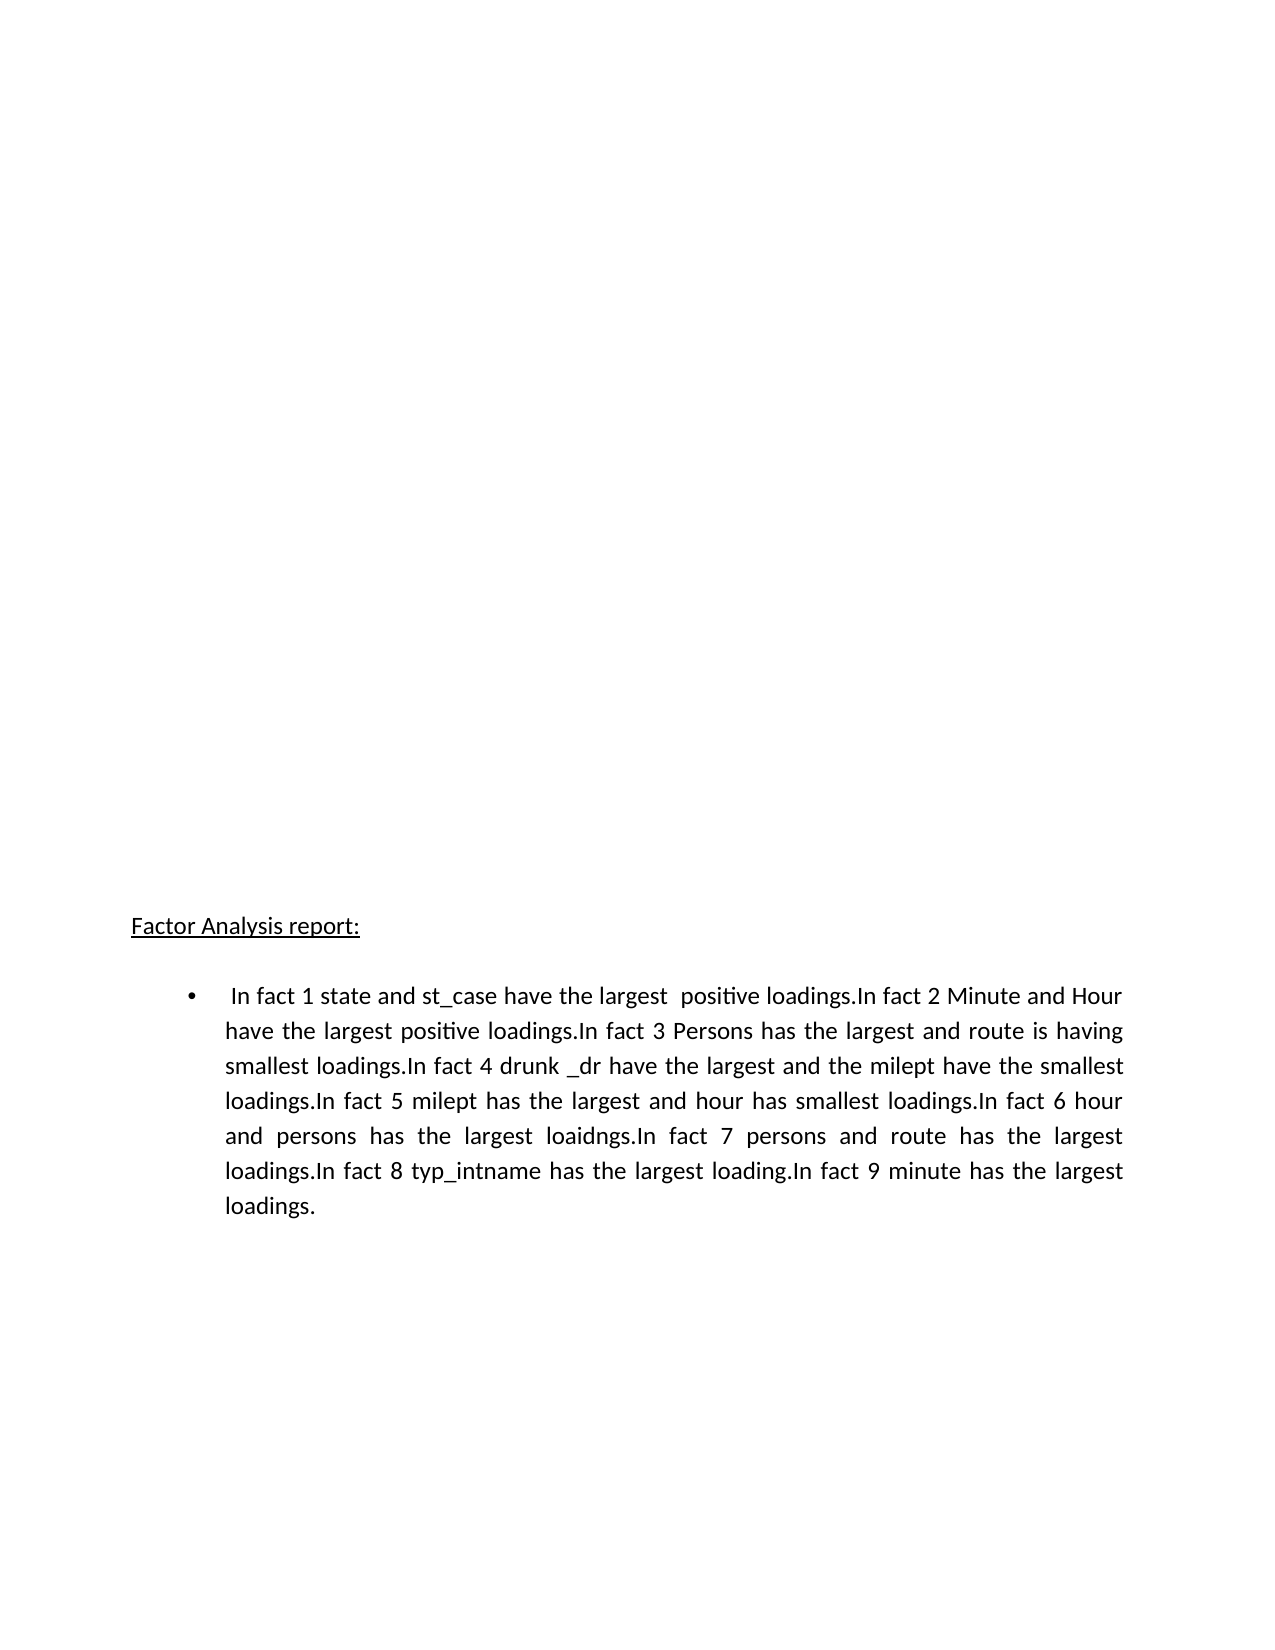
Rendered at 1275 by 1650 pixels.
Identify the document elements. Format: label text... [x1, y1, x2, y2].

list In fact 1 state and st_case have the largest positive loadings.In fact 2 Minute and Hour have the largest positive loadings.In fact 3 Persons has the largest and route is having smallest loadings.In fact 4 drunk _dr have the largest and the milept have the smallest loadings.In fact 5 milept has the largest and hour has smallest loadings.In fact 6 hour and persons has the largest loaidngs.In fact 7 persons and route has the largest loadings.In fact 8 typ_intname has the largest loading.In fact 9 minute has the largest loadings. [187, 980, 1125, 1221]
text Factor Analysis report: [131, 910, 1125, 941]
